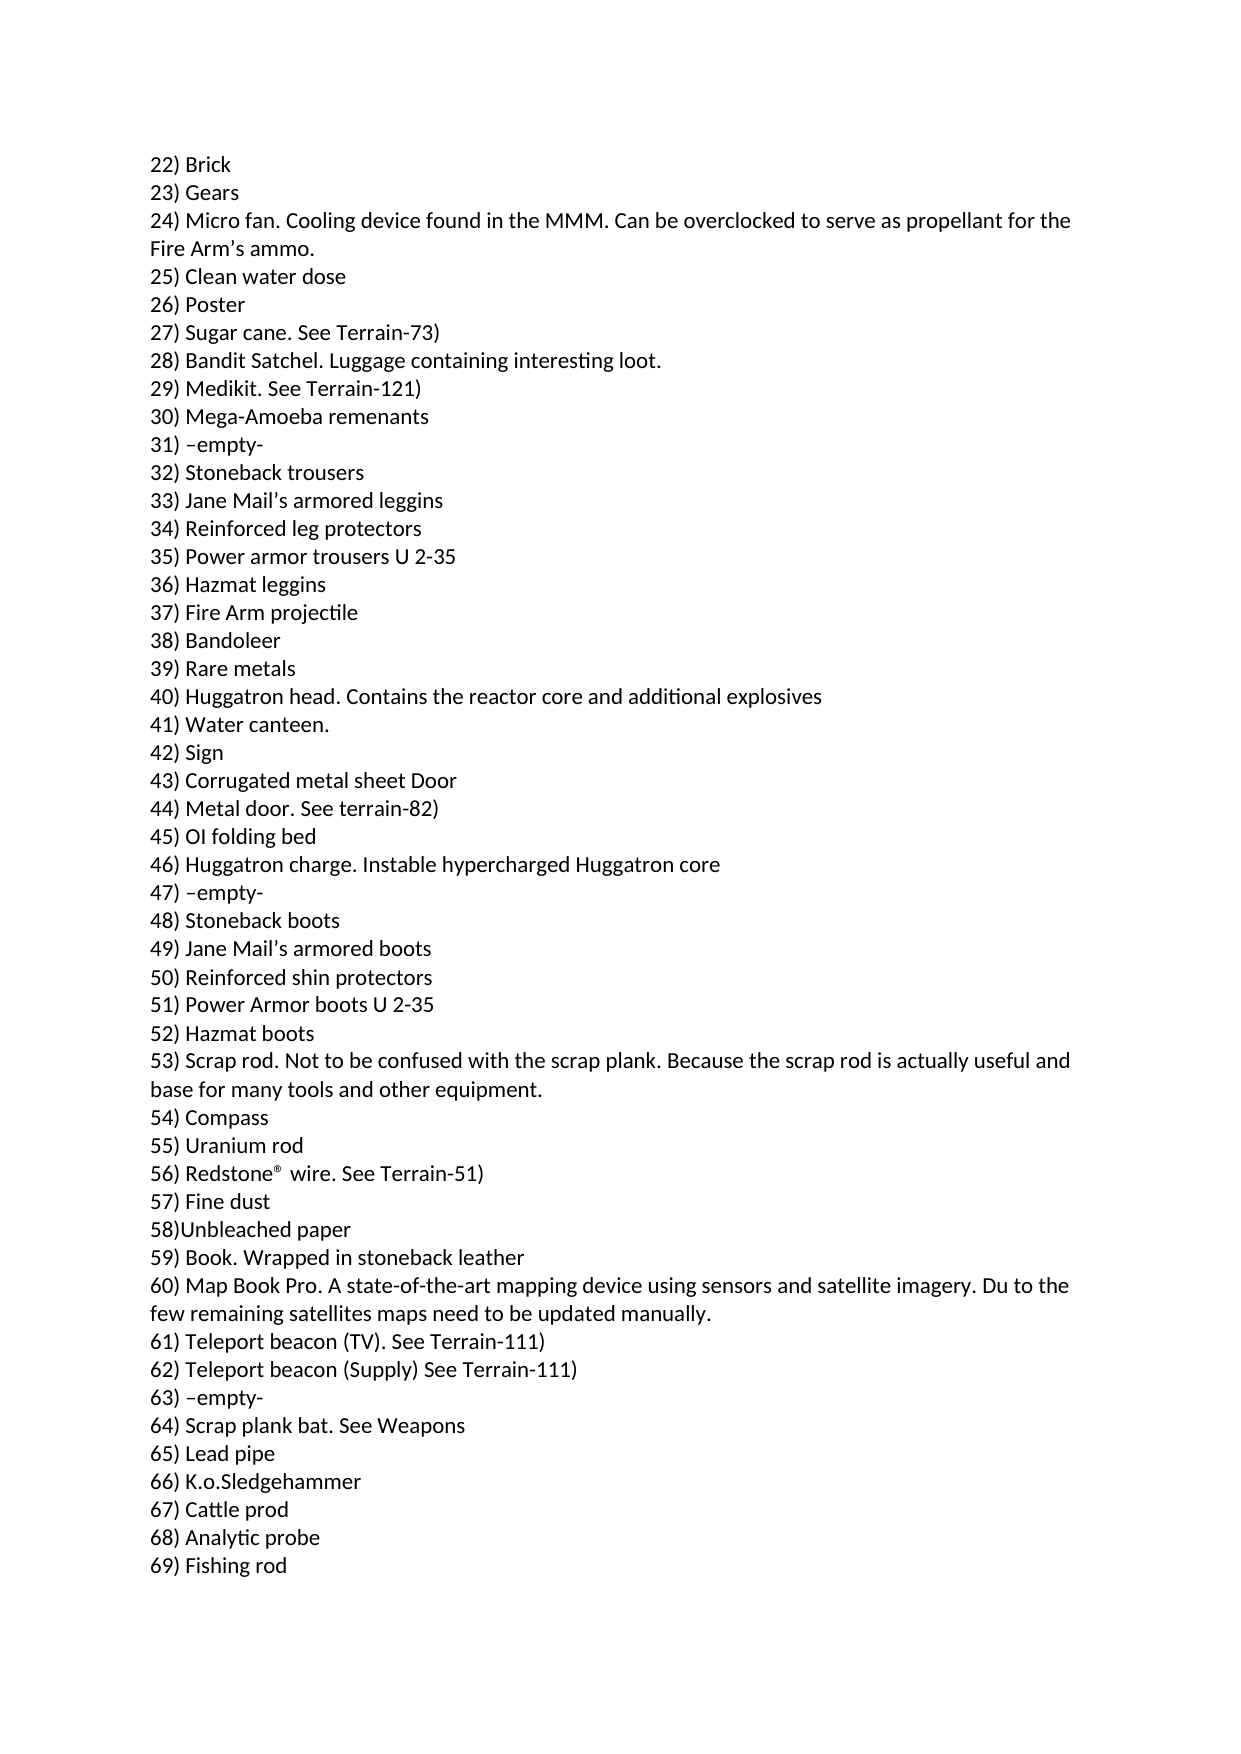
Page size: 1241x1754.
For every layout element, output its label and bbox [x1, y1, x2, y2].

text [150, 150, 1090, 1579]
